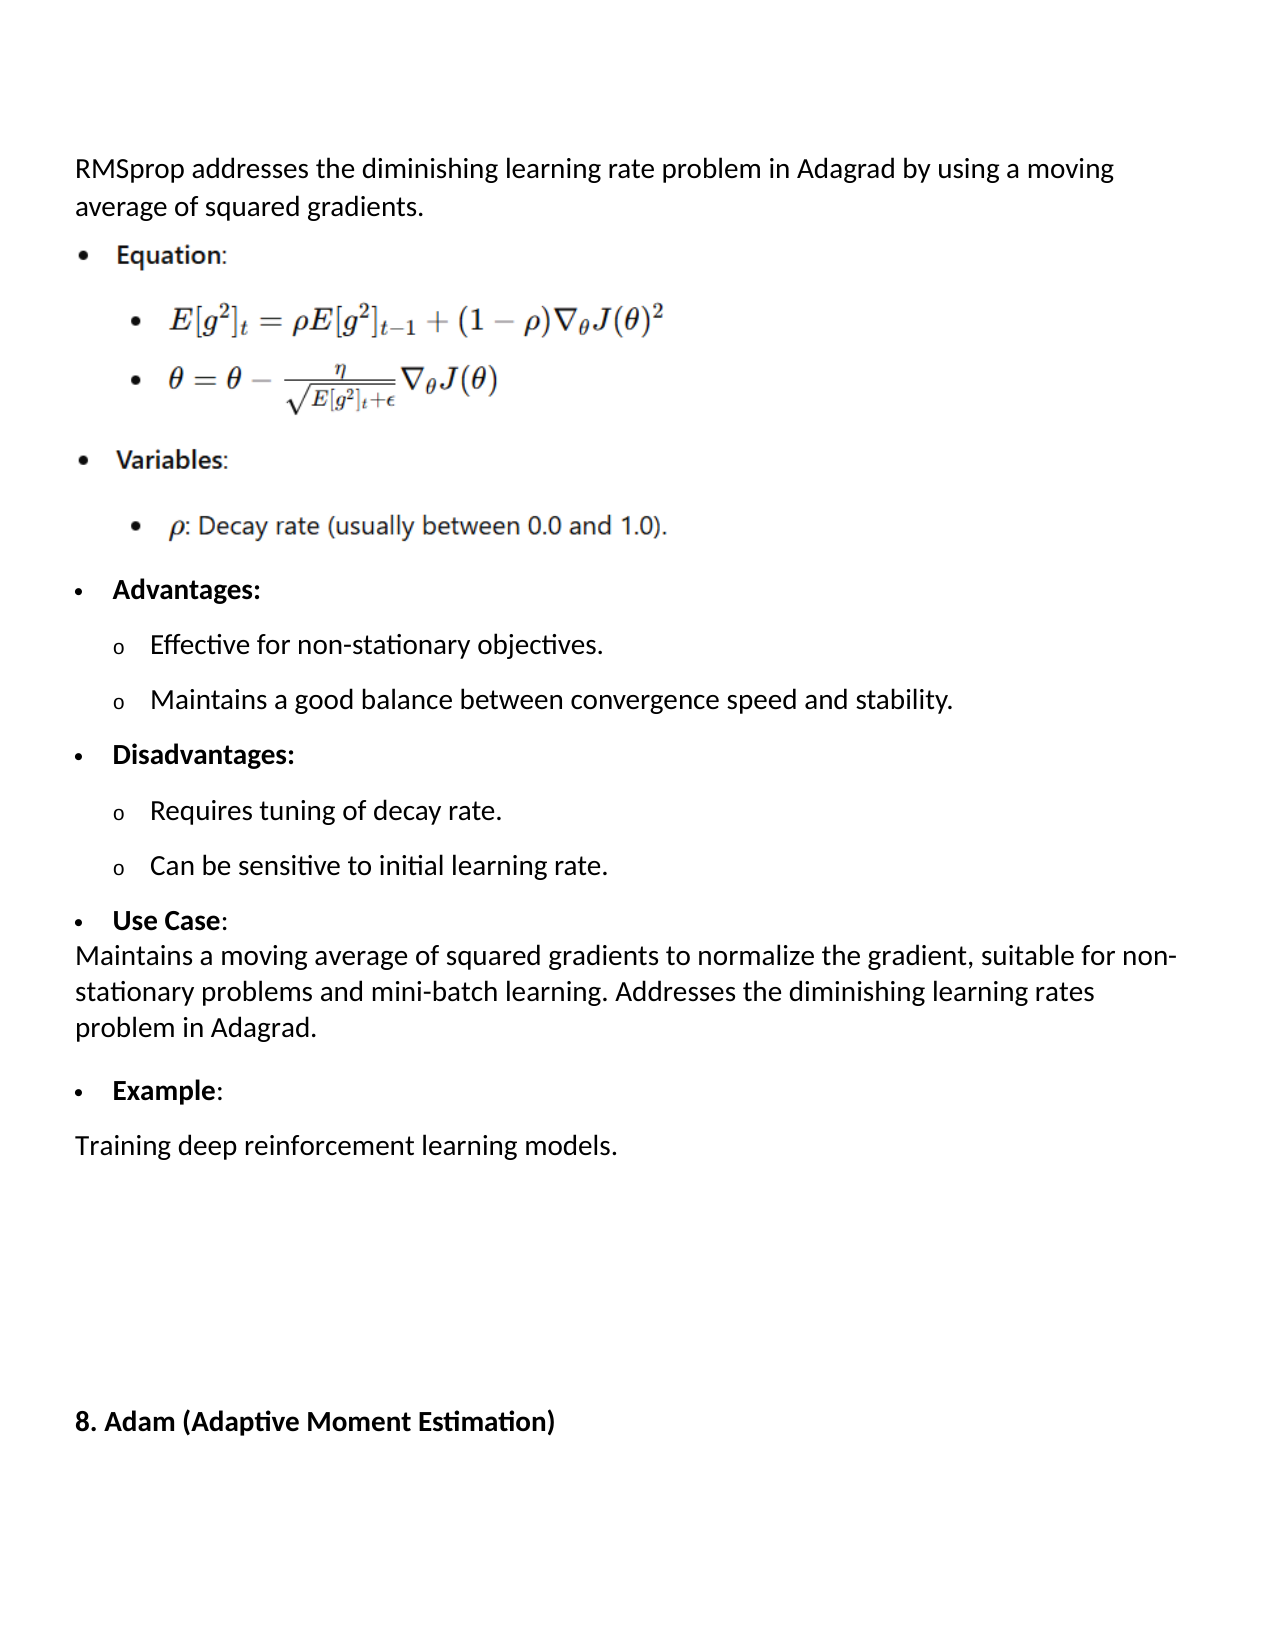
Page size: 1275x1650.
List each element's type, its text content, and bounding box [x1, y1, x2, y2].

list Disadvantages: [75, 736, 1200, 772]
list Example: [75, 1072, 1200, 1108]
text RMSprop addresses the diminishing learning rate problem in Adagrad by using a moving average of squared gradients. [75, 150, 1200, 224]
list Can be sensitive to initial learning rate. [112, 847, 1200, 882]
list Maintains a good balance between convergence speed and stability. [112, 681, 1200, 717]
text 8. Adam (Adaptive Moment Estimation) [75, 1403, 1200, 1438]
text Maintains a moving average of squared gradients to normalize the gradient, suitable for non-stationary problems and mini-batch learning. Addresses the diminishing learning rates problem in Adagrad. [75, 937, 1200, 1072]
list Effective for non-stationary objectives. [112, 626, 1200, 662]
text Training deep reinforcement learning models. [75, 1127, 1200, 1163]
list Requires tuning of decay rate. [112, 792, 1200, 827]
picture [75, 243, 673, 553]
list Advantages: [75, 571, 1200, 607]
list Use Case: [75, 902, 1200, 937]
